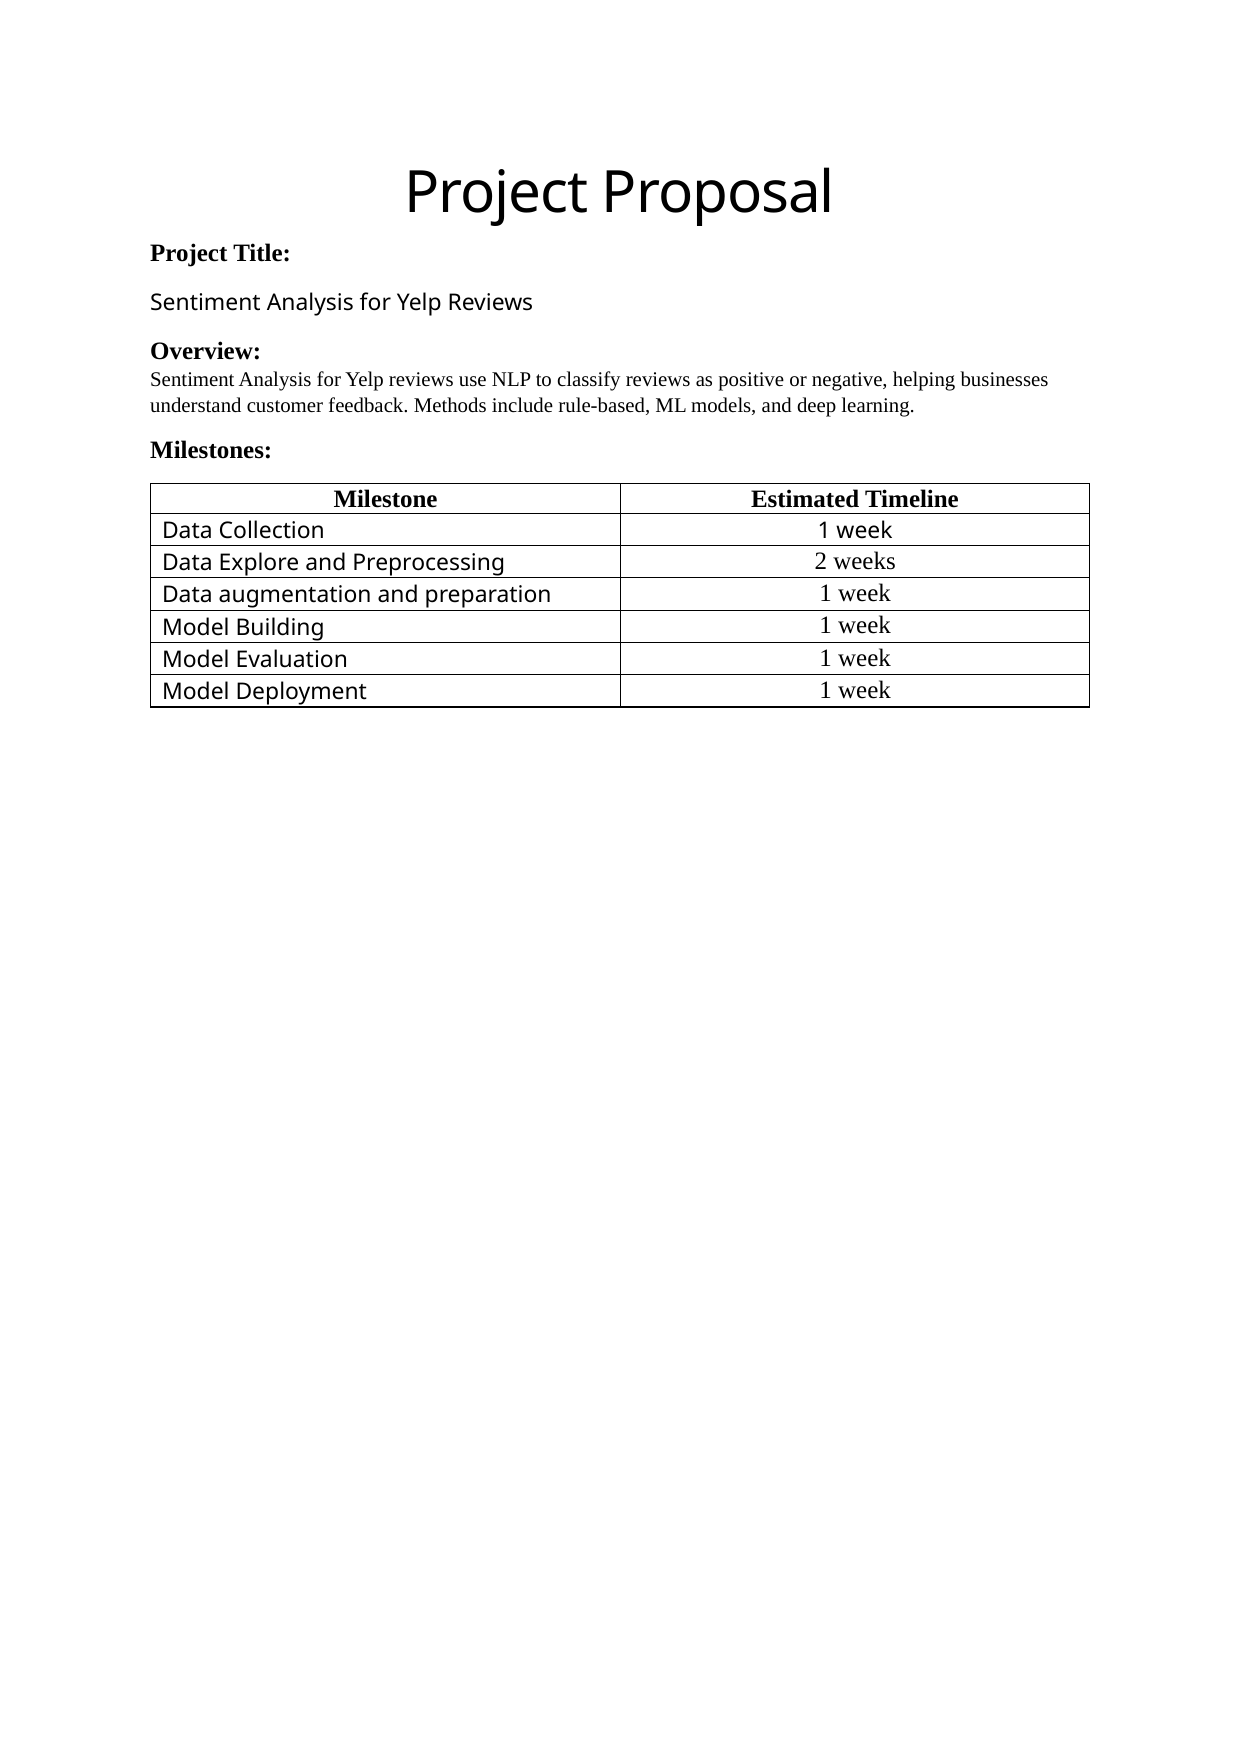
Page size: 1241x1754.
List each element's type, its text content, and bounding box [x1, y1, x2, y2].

table_cell Model Deployment [151, 675, 620, 706]
table_cell Data Explore and Preprocessing [151, 546, 620, 577]
table_cell Data augmentation and preparation [151, 578, 620, 609]
text Milestones: [150, 435, 1090, 464]
text Sentiment Analysis for Yelp Reviews [150, 286, 1090, 317]
table_cell 2 weeks [621, 546, 1089, 577]
text Overview: Sentiment Analysis for Yelp reviews use NLP to classify reviews as positive or negative, helping businesses understand customer feedback. Methods include rule-based, ML models, and deep learning. [150, 336, 1090, 417]
table_cell 1 week [621, 675, 1089, 706]
title Project Proposal [150, 150, 1090, 229]
table_cell 1 week [621, 578, 1089, 609]
table_cell Model Evaluation [151, 643, 620, 674]
table_header Milestone [151, 484, 620, 513]
table_cell 1 week [621, 643, 1089, 674]
table_cell 1 week [621, 514, 1089, 545]
table_cell 1 week [621, 611, 1089, 642]
table_header Estimated Timeline [621, 484, 1089, 513]
table_cell Data Collection [151, 514, 620, 545]
text Project Title: [150, 238, 1090, 267]
table_cell Model Building [151, 611, 620, 642]
